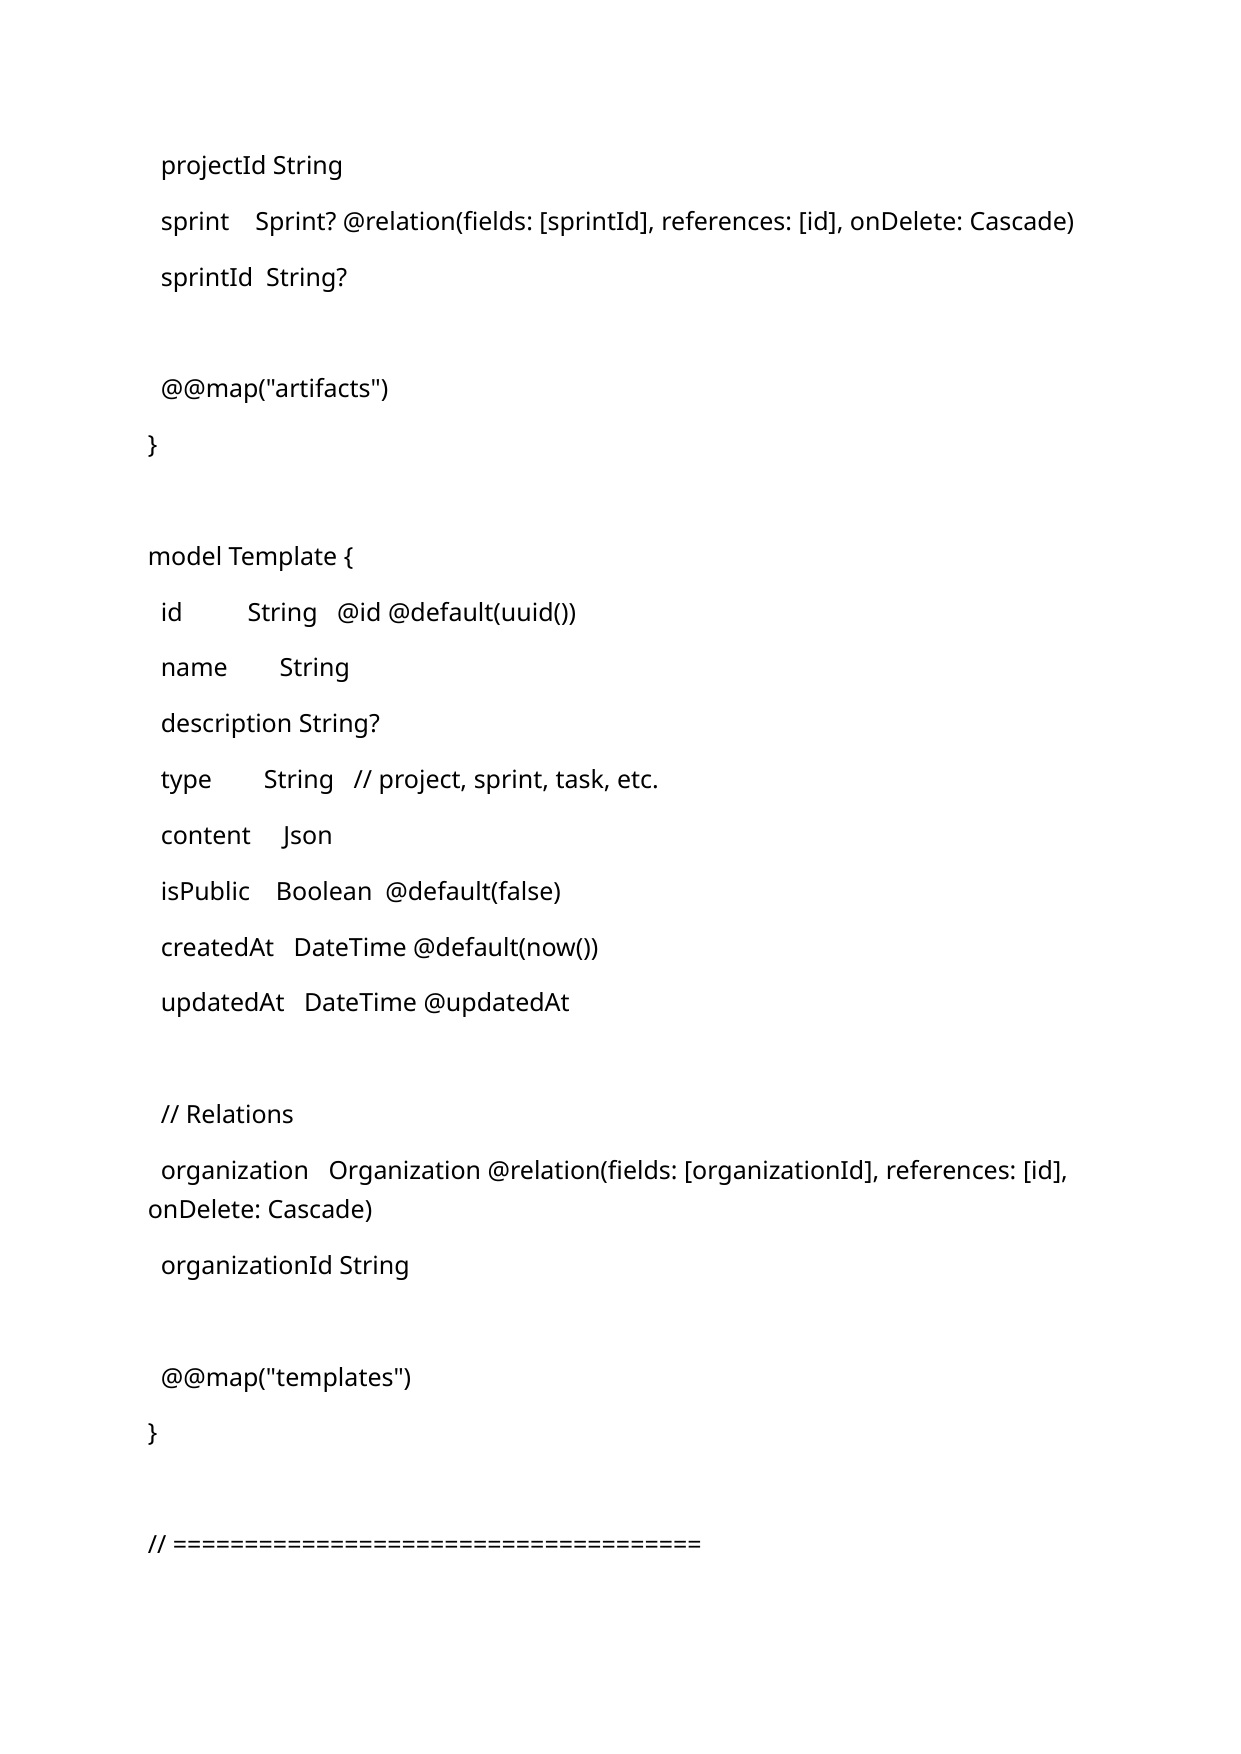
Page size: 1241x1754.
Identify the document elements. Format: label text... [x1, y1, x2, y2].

text model Template { [148, 538, 1093, 572]
text @@map("templates") [148, 1359, 1093, 1393]
text @@map("artifacts") [148, 371, 1093, 405]
text content Json [148, 818, 1093, 852]
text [148, 1527, 1093, 1561]
text organizationId String [148, 1248, 1093, 1282]
text projectId String [148, 148, 1093, 182]
text isPublic Boolean @default(false) [148, 873, 1093, 907]
text organization Organization @relation(fields: [organizationId], references: [id], onDelete: Cascade) [148, 1153, 1093, 1226]
text description String? [148, 706, 1093, 740]
text } [148, 427, 1093, 461]
text id String @id @default(uuid()) [148, 594, 1093, 628]
text sprint Sprint? @relation(fields: [sprintId], references: [id], onDelete: Cascade) [148, 203, 1093, 237]
text type String // project, sprint, task, etc. [148, 762, 1093, 796]
text sprintId String? [148, 259, 1093, 293]
text createdAt DateTime @default(now()) [148, 929, 1093, 963]
text // Relations [148, 1097, 1093, 1131]
text name String [148, 650, 1093, 684]
text updatedAt DateTime @updatedAt [148, 985, 1093, 1019]
text } [148, 1415, 1093, 1449]
